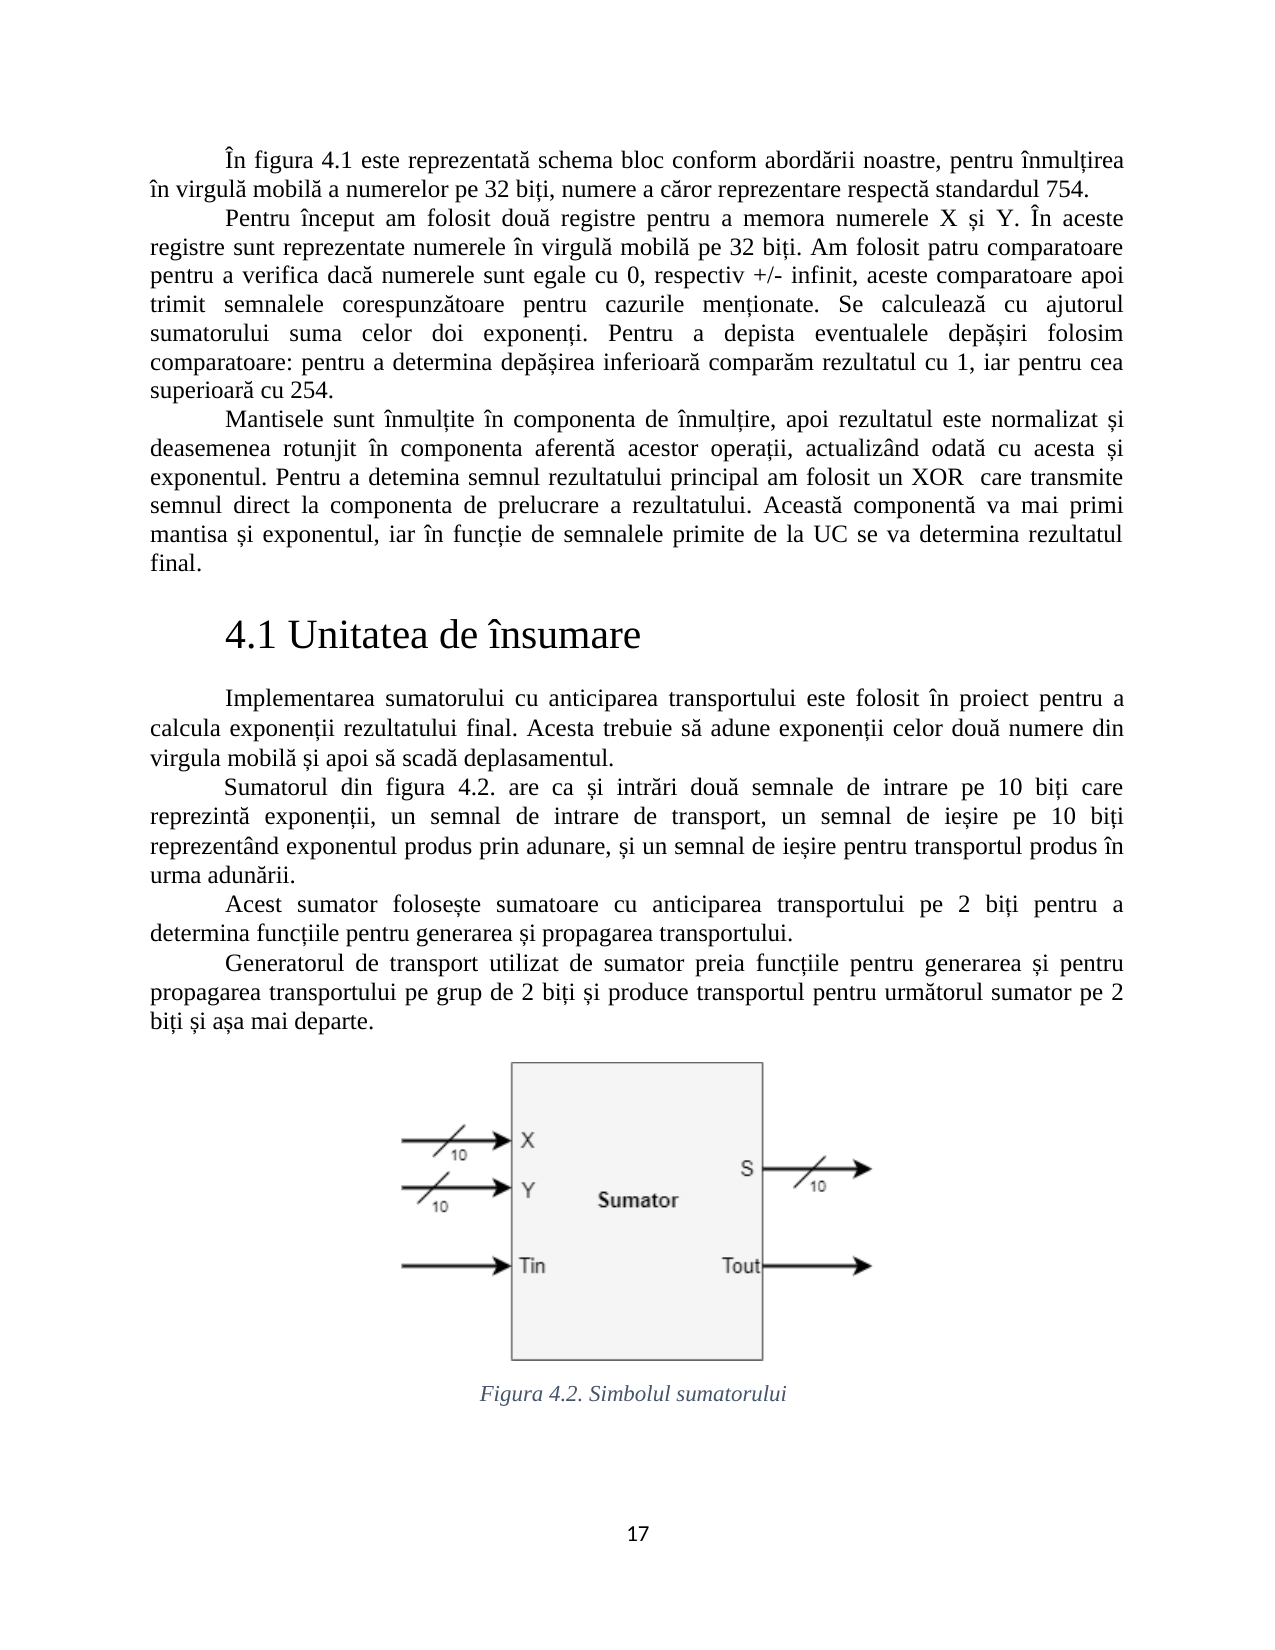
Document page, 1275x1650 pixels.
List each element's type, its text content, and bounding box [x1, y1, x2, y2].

text Mantisele sunt înmulțite în componenta de înmulțire, apoi rezultatul este normalizat și deasemenea rotunjit în componenta aferentă acestor operații, actualizând odată cu acesta și exponentul. Pentru a detemina semnul rezultatului principal am folosit un XOR care transmite semnul direct la componenta de prelucrare a rezultatului. Această componentă va mai primi mantisa și exponentul, iar în funcție de semnalele primite de la UC se va determina rezultatul final. [150, 404, 1125, 577]
picture [389, 1062, 885, 1361]
text Pentru început am folosit două registre pentru a memora numerele X și Y. În aceste registre sunt reprezentate numerele în virgulă mobilă pe 32 biți. Am folosit patru comparatoare pentru a verifica dacă numerele sunt egale cu 0, respectiv +/- infinit, aceste comparatoare apoi trimit semnalele corespunzătoare pentru cazurile menționate. Se calculează cu ajutorul sumatorului suma celor doi exponenți. Pentru a depista eventualele depășiri folosim comparatoare: pentru a determina depășirea inferioară comparăm rezultatul cu 1, iar pentru cea superioară cu 254. [150, 203, 1125, 404]
text Acest sumator folosește sumatoare cu anticiparea transportului pe 2 biți pentru a determina funcțiile pentru generarea și propagarea transportului. [150, 889, 1125, 947]
text Implementarea sumatorului cu anticiparea transportului este folosit în proiect pentru a calcula exponenții rezultatului final. Acesta trebuie să adune exponenții celor două numere din virgula mobilă și apoi să scadă deplasamentul. [150, 683, 1125, 771]
text Sumatorul din figura 4.2. are ca și intrări două semnale de intrare pe 10 biți care reprezintă exponenții, un semnal de intrare de transport, un semnal de ieșire pe 10 biți reprezentând exponentul produs prin adunare, și un semnal de ieșire pentru transportul produs în urma adunării. [150, 772, 1125, 889]
text În figura 4.1 este reprezentată schema bloc conform abordării noastre, pentru înmulțirea în virgulă mobilă a numerelor pe 32 biți, numere a căror reprezentare respectă standardul 754. [150, 145, 1125, 203]
subtitle 4.1 Unitatea de însumare [150, 609, 1125, 657]
text Generatorul de transport utilizat de sumator preia funcțiile pentru generarea și pentru propagarea transportului pe grup de 2 biți și produce transportul pentru următorul sumator pe 2 biți și așa mai departe. [150, 948, 1125, 1035]
